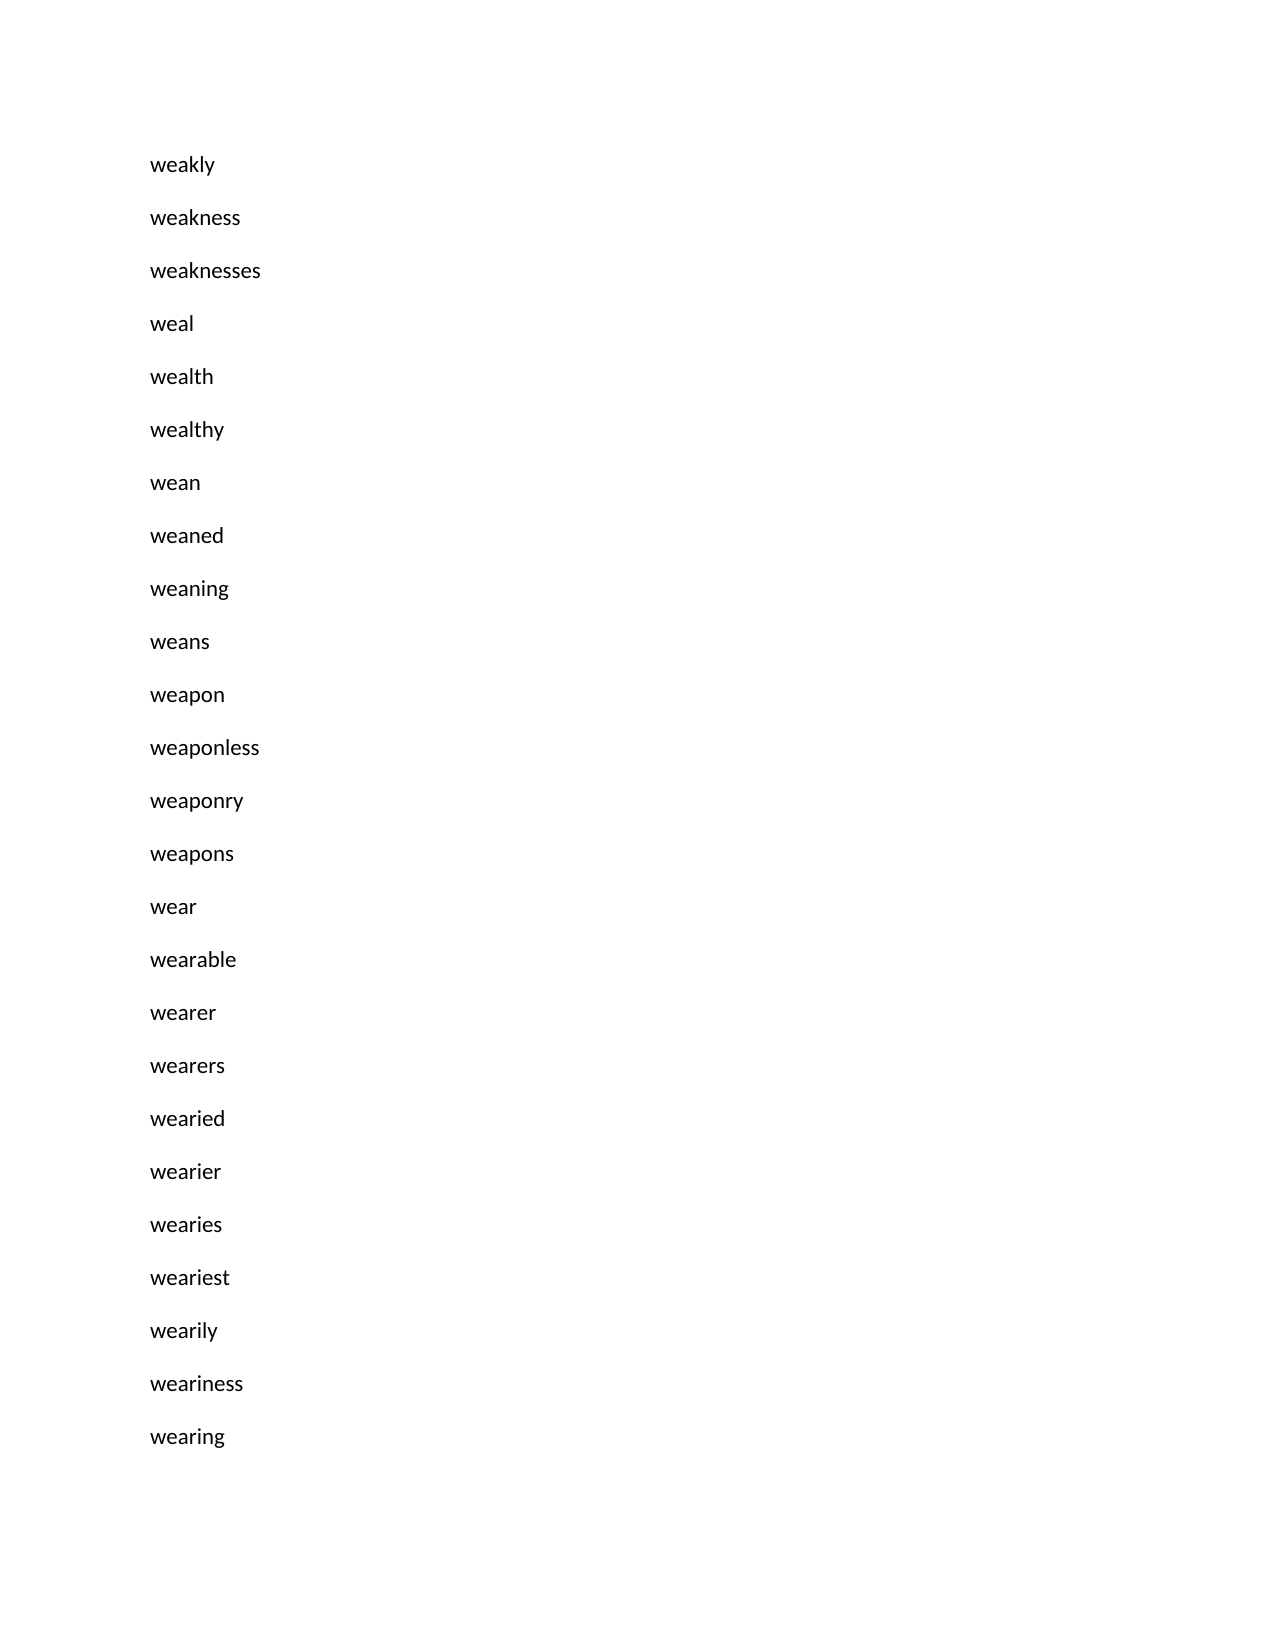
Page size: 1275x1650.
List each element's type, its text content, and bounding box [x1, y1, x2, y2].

text weariest [150, 1263, 1125, 1291]
text wean [150, 468, 1125, 496]
text weans [150, 627, 1125, 655]
text weapon [150, 680, 1125, 708]
text weaknesses [150, 256, 1125, 284]
text weal [150, 309, 1125, 337]
text wearer [150, 998, 1125, 1026]
text wear [150, 892, 1125, 920]
text wealth [150, 362, 1125, 390]
text wearier [150, 1157, 1125, 1185]
text weakly [150, 150, 1125, 178]
text weaned [150, 521, 1125, 549]
text weapons [150, 839, 1125, 867]
text wearable [150, 945, 1125, 973]
text weaning [150, 574, 1125, 602]
text wealthy [150, 415, 1125, 443]
text weaponless [150, 733, 1125, 761]
text wearing [150, 1422, 1125, 1451]
text weaponry [150, 786, 1125, 814]
text weariness [150, 1369, 1125, 1397]
text wearily [150, 1316, 1125, 1344]
text wearers [150, 1051, 1125, 1079]
text wearies [150, 1210, 1125, 1238]
text wearied [150, 1104, 1125, 1132]
text weakness [150, 203, 1125, 231]
